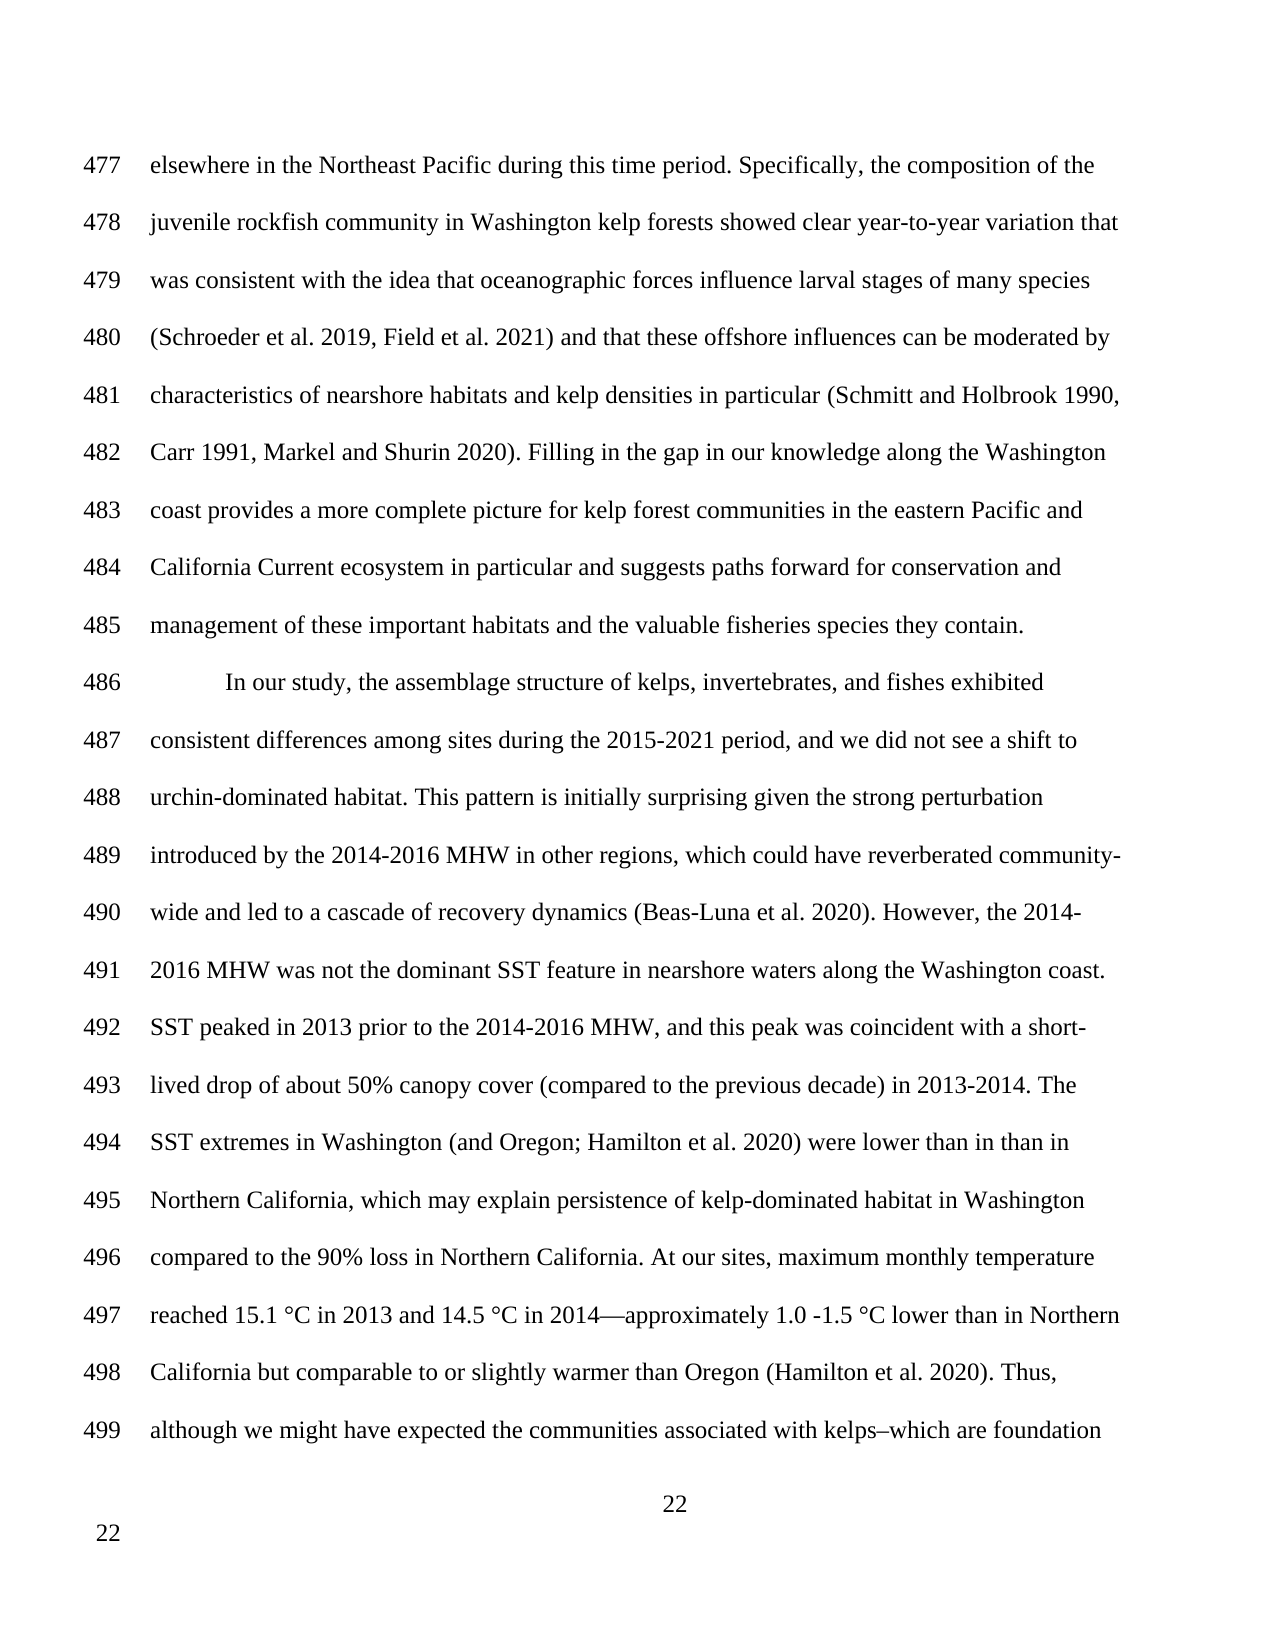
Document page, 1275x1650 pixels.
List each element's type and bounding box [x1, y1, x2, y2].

text [150, 150, 1125, 639]
text [150, 667, 1125, 1444]
